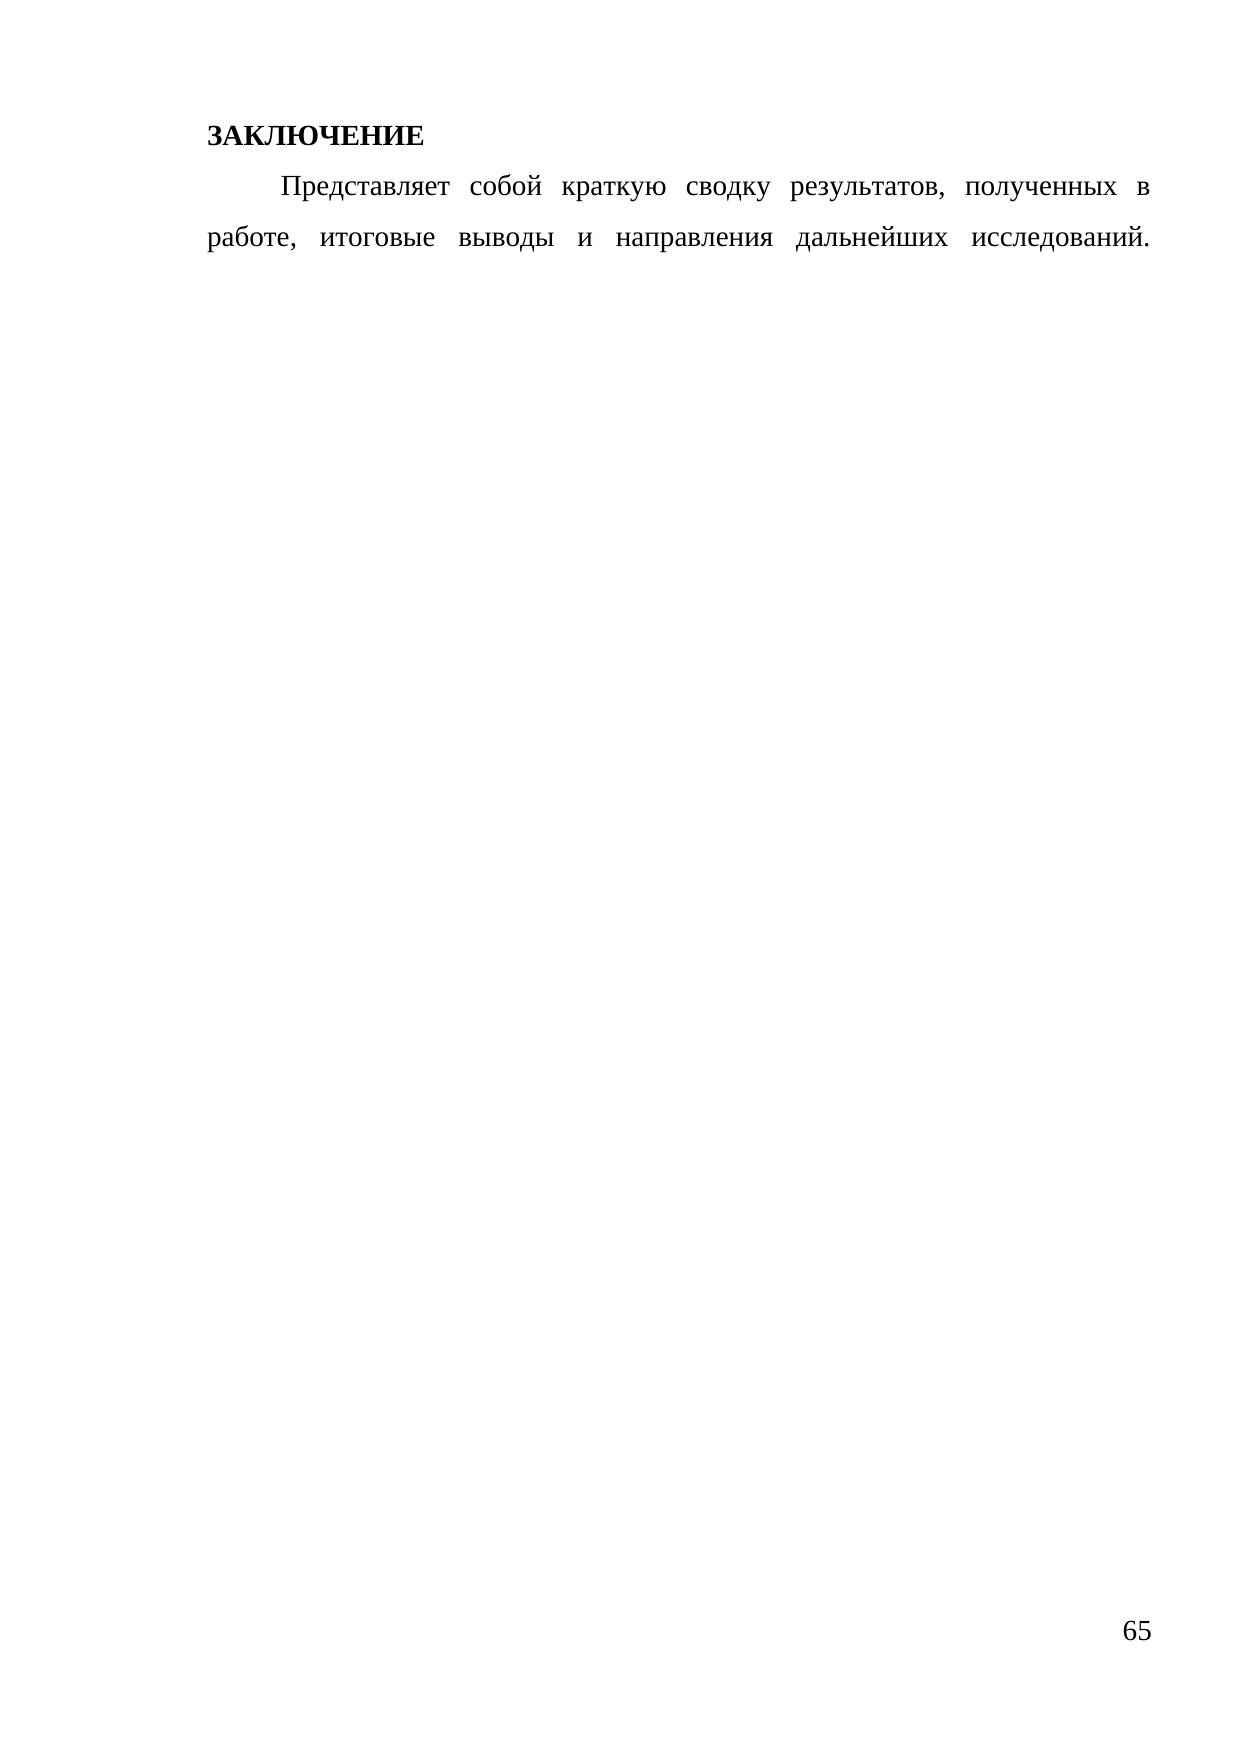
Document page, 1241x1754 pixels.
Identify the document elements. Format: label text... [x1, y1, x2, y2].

subtitle ЗАКЛЮЧЕНИЕ [207, 118, 1152, 152]
text Представляет собой краткую сводку результатов, полученных в работе, итоговые выводы и направления дальнейших исследований. [207, 168, 1152, 303]
